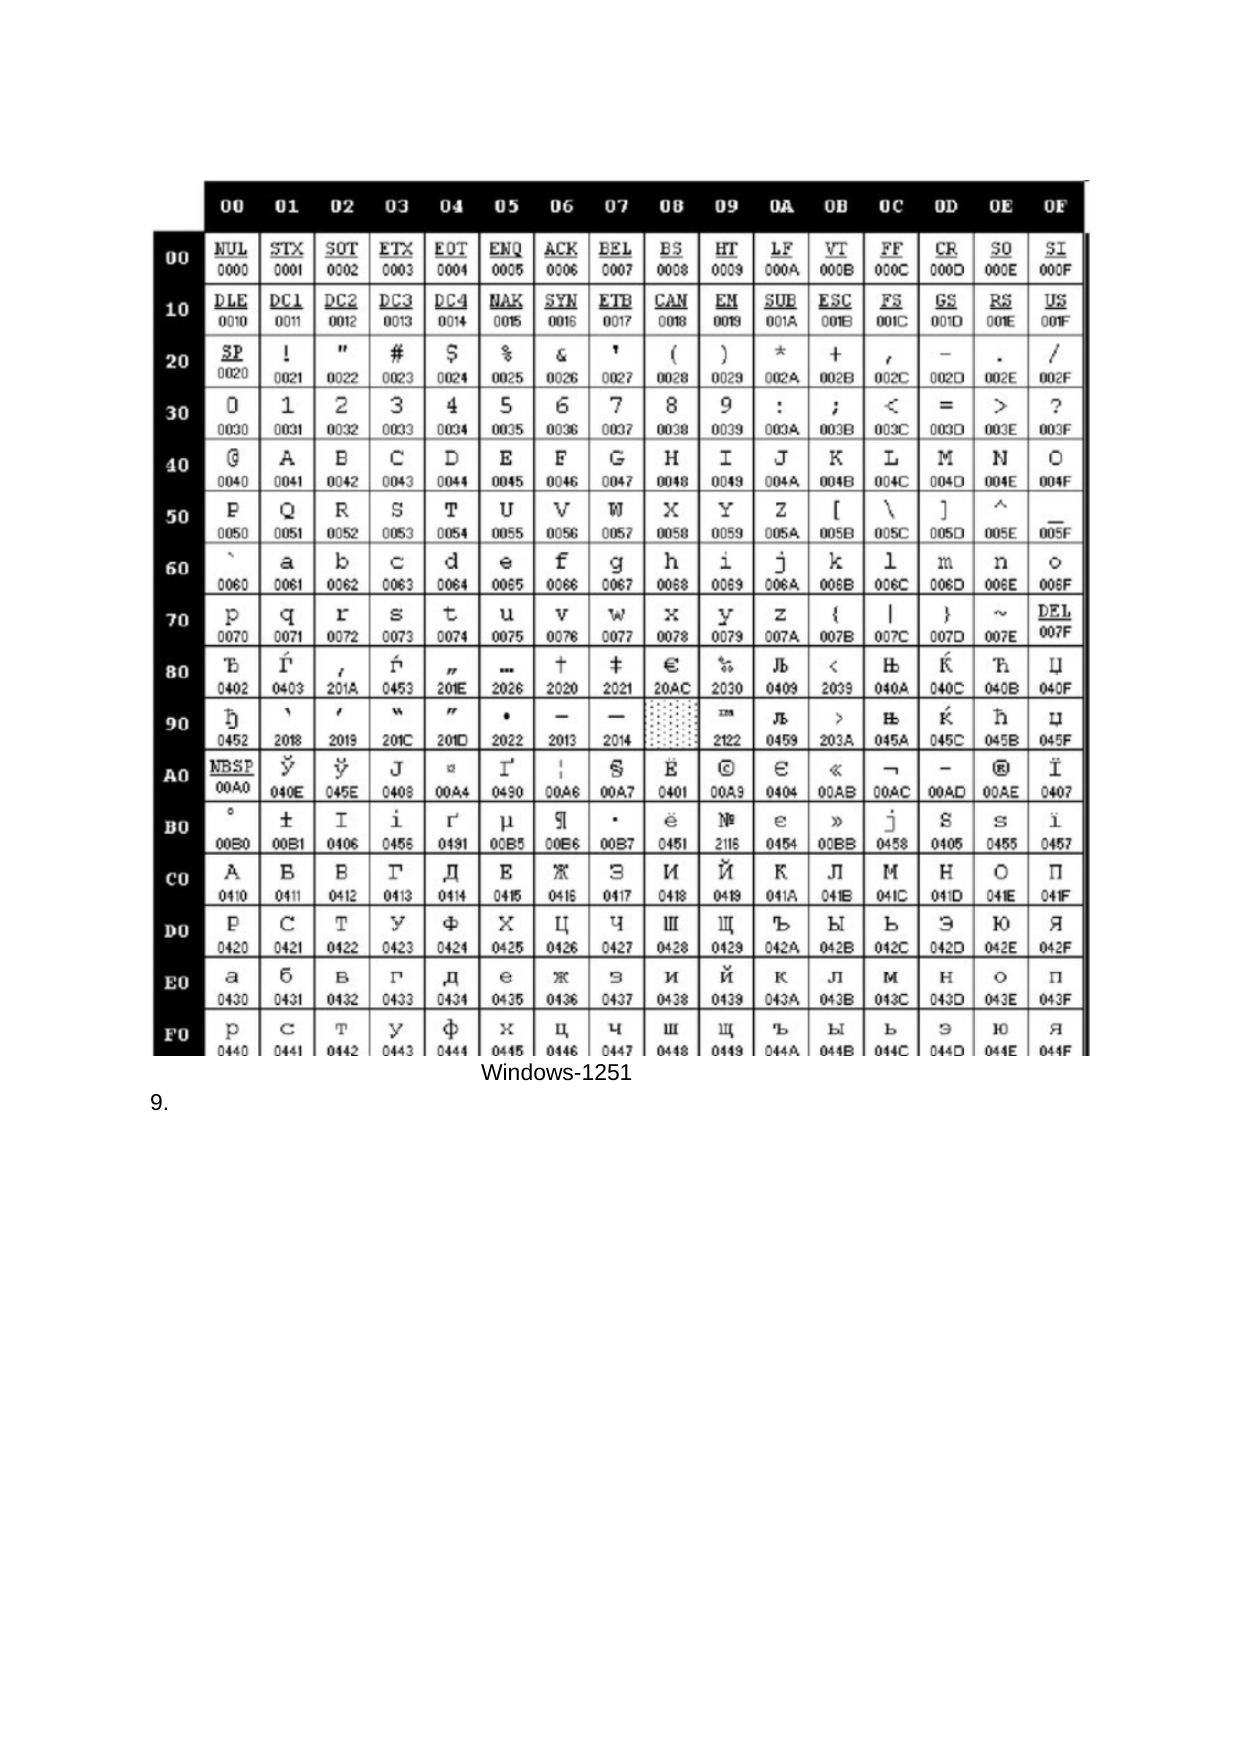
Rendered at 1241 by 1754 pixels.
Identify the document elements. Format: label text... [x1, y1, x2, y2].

text Windows-1251 [150, 1059, 1090, 1085]
picture [150, 180, 1091, 1056]
text 9. [150, 1089, 1090, 1116]
